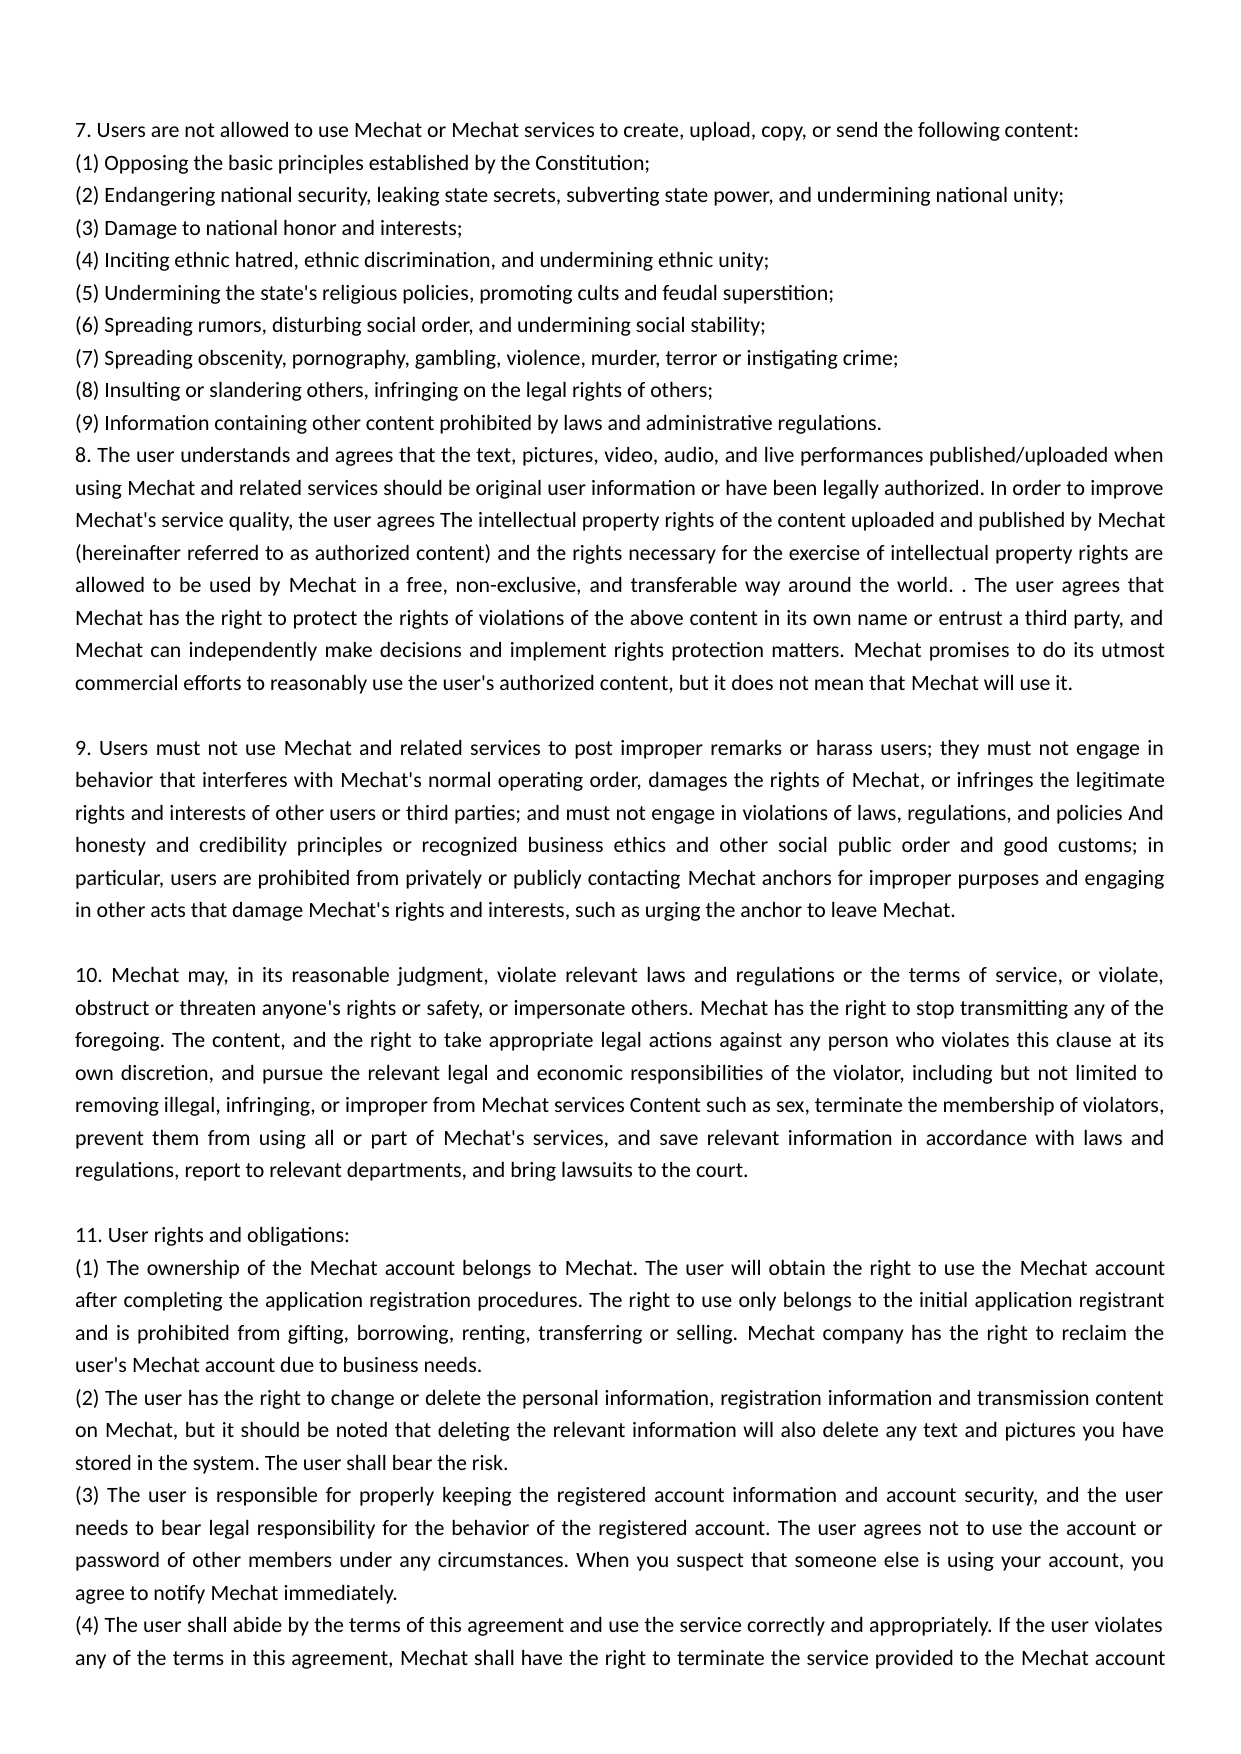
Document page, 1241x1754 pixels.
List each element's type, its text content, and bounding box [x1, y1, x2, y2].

text (3) Damage to national honor and interests; [75, 211, 1165, 243]
text (2) The user has the right to change or delete the personal information, registration information and transmission content on Mechat, but it should be noted that deleting the relevant information will also delete any text and pictures you have stored in the system. The user shall bear the risk. [75, 1381, 1165, 1478]
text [75, 1608, 1165, 1673]
text (3) The user is responsible for properly keeping the registered account information and account security, and the user needs to bear legal responsibility for the behavior of the registered account. The user agrees not to use the account or password of other members under any circumstances. When you suspect that someone else is using your account, you agree to notify Mechat immediately. [75, 1478, 1165, 1608]
text 9. Users must not use Mechat and related services to post improper remarks or harass users; they must not engage in behavior that interferes with Mechat's normal operating order, damages the rights of Mechat, or infringes the legitimate rights and interests of other users or third parties; and must not engage in violations of laws, regulations, and policies And honesty and credibility principles or recognized business ethics and other social public order and good customs; in particular, users are prohibited from privately or publicly contacting Mechat anchors for improper purposes and engaging in other acts that damage Mechat's rights and interests, such as urging the anchor to leave Mechat. [75, 731, 1165, 926]
text (4) Inciting ethnic hatred, ethnic discrimination, and undermining ethnic unity; [75, 243, 1165, 276]
text (5) Undermining the state's religious policies, promoting cults and feudal superstition; [75, 276, 1165, 308]
text 7. Users are not allowed to use Mechat or Mechat services to create, upload, copy, or send the following content: [75, 113, 1165, 146]
text (1) The ownership of the Mechat account belongs to Mechat. The user will obtain the right to use the Mechat account after completing the application registration procedures. The right to use only belongs to the initial application registrant and is prohibited from gifting, borrowing, renting, transferring or selling. Mechat company has the right to reclaim the user's Mechat account due to business needs. [75, 1251, 1165, 1381]
text (9) Information containing other content prohibited by laws and administrative regulations. [75, 406, 1165, 438]
text (8) Insulting or slandering others, infringing on the legal rights of others; [75, 373, 1165, 406]
text (6) Spreading rumors, disturbing social order, and undermining social stability; [75, 308, 1165, 341]
text (1) Opposing the basic principles established by the Constitution; [75, 146, 1165, 178]
text 11. User rights and obligations: [75, 1218, 1165, 1251]
text 8. The user understands and agrees that the text, pictures, video, audio, and live performances published/uploaded when using Mechat and related services should be original user information or have been legally authorized. In order to improve Mechat's service quality, the user agrees The intellectual property rights of the content uploaded and published by Mechat (hereinafter referred to as authorized content) and the rights necessary for the exercise of intellectual property rights are allowed to be used by Mechat in a free, non-exclusive, and transferable way around the world. . The user agrees that Mechat has the right to protect the rights of violations of the above content in its own name or entrust a third party, and Mechat can independently make decisions and implement rights protection matters. Mechat promises to do its utmost commercial efforts to reasonably use the user's authorized content, but it does not mean that Mechat will use it. [75, 438, 1165, 698]
text (2) Endangering national security, leaking state secrets, subverting state power, and undermining national unity; [75, 178, 1165, 211]
text (7) Spreading obscenity, pornography, gambling, violence, murder, terror or instigating crime; [75, 341, 1165, 373]
text 10. Mechat may, in its reasonable judgment, violate relevant laws and regulations or the terms of service, or violate, obstruct or threaten anyone's rights or safety, or impersonate others. Mechat has the right to stop transmitting any of the foregoing. The content, and the right to take appropriate legal actions against any person who violates this clause at its own discretion, and pursue the relevant legal and economic responsibilities of the violator, including but not limited to removing illegal, infringing, or improper from Mechat services Content such as sex, terminate the membership of violators, prevent them from using all or part of Mechat's services, and save relevant information in accordance with laws and regulations, report to relevant departments, and bring lawsuits to the court. [75, 958, 1165, 1186]
